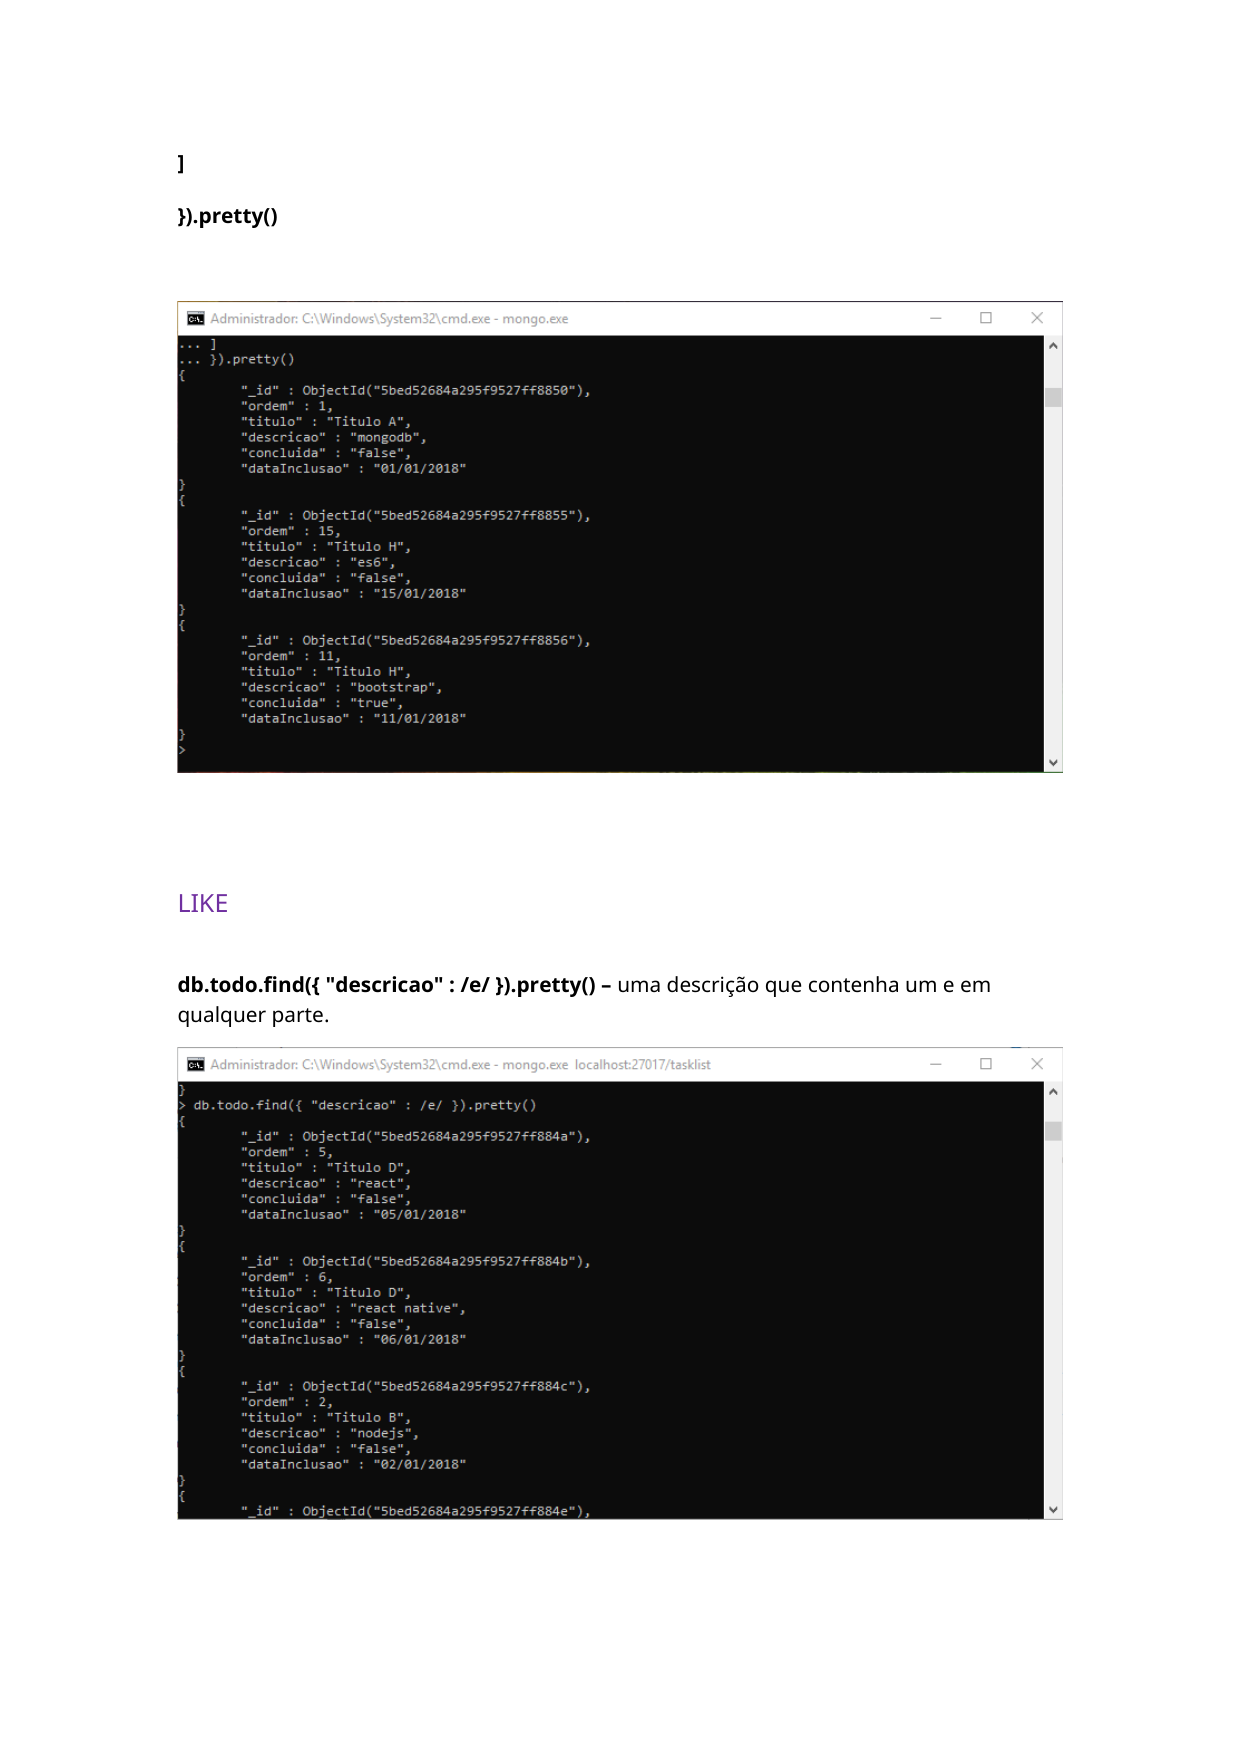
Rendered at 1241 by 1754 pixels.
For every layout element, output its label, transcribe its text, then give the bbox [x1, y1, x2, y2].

picture [177, 301, 1063, 773]
text }).pretty() [177, 201, 1063, 229]
picture [177, 1047, 1063, 1520]
subtitle LIKE [177, 886, 1063, 920]
text ] [177, 148, 1063, 176]
text db.todo.find({ "descricao" : /e/ }).pretty() – uma descrição que contenha um e em qualquer parte. [177, 970, 1063, 1029]
